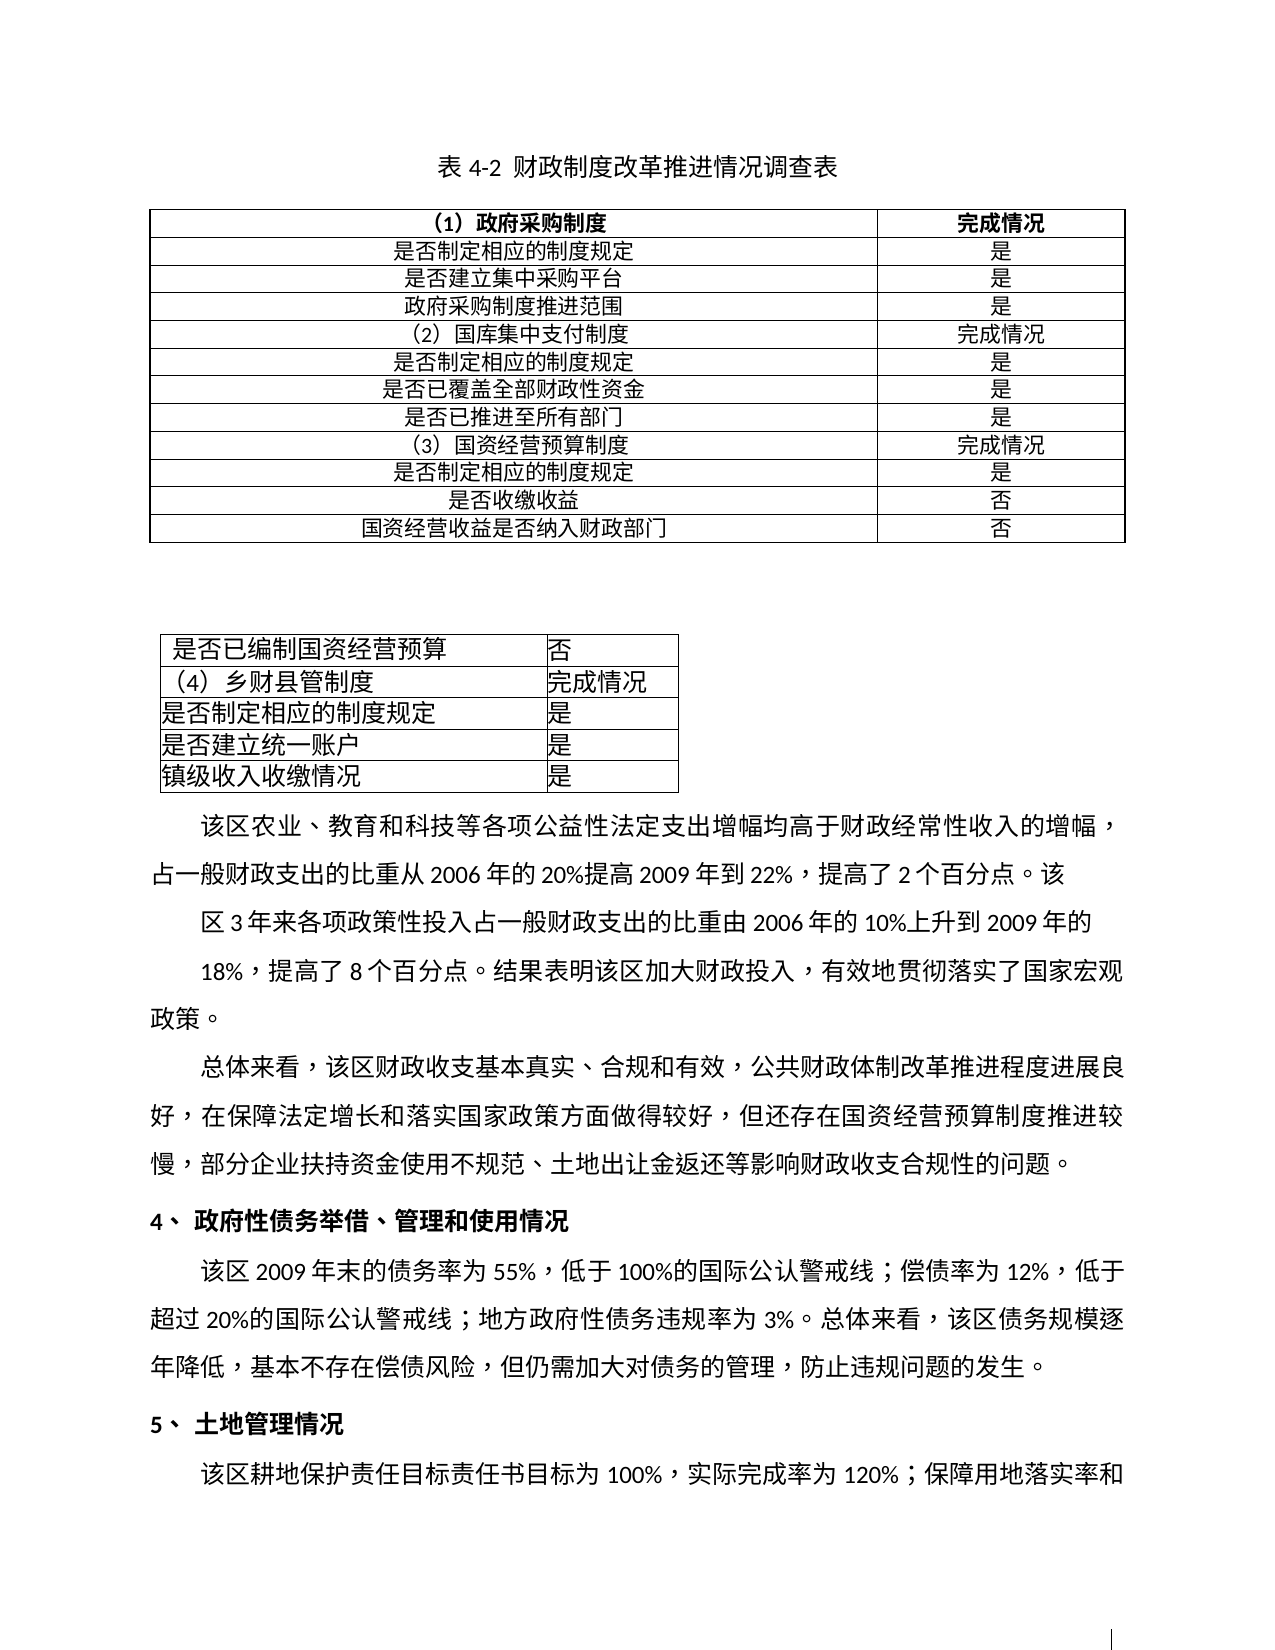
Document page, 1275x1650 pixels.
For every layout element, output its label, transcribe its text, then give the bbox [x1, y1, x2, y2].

table_cell 是否制定相应的制度规定 [151, 238, 877, 264]
table_cell 否 [878, 515, 1124, 542]
table_cell 政府采购制度推进范围 [151, 293, 877, 320]
text 总体来看，该区财政收支基本真实、合规和有效，公共财政体制改革推进程度进展良好，在保障法定增长和落实国家政策方面做得较好，但还存在国资经营预算制度推进较慢，部分企业扶持资金使用不规范、土地出让金返还等影响财政收支合规性的问题。 [150, 1034, 1125, 1179]
table_cell 完成情况 [548, 667, 678, 697]
table_cell 是 [878, 349, 1124, 375]
table_cell 是否制定相应的制度规定 [151, 460, 877, 486]
table_cell 是否制定相应的制度规定 [151, 349, 877, 375]
table_cell 是 [878, 376, 1124, 403]
table_cell 是 [878, 238, 1124, 264]
table_cell 镇级收入收缴情况 [161, 761, 547, 792]
table_cell 是否已推进至所有部门 [151, 404, 877, 431]
text 区3年来各项政策性投入占一般财政支出的比重由2006年的10%上升到2009年的 [150, 889, 1125, 938]
table_cell 是 [548, 761, 678, 792]
subtitle 4、 政府性债务举借、管理和使用情况 [150, 1204, 1125, 1238]
table_cell 是 [548, 730, 678, 760]
table_cell 是 [548, 698, 678, 729]
table_cell 是否收缴收益 [151, 487, 877, 514]
table_cell 完成情况 [878, 321, 1124, 348]
table_cell 完成情况 [878, 432, 1124, 458]
subtitle 5、 土地管理情况 [150, 1407, 1125, 1441]
table_cell （2）国库集中支付制度 [151, 321, 877, 348]
table_cell 否 [878, 487, 1124, 514]
table_cell 是 [878, 404, 1124, 431]
table_header 是否已编制国资经营预算 [161, 635, 547, 666]
table_cell 是否已覆盖全部财政性资金 [151, 376, 877, 403]
text 该区2009年末的债务率为55%，低于100%的国际公认警戒线；偿债率为12%，低于超过20%的国际公认警戒线；地方政府性债务违规率为3%。总体来看，该区债务规模逐年降低，基本不存在偿债风险，但仍需加大对债务的管理，防止违规问题的发生。 [150, 1238, 1125, 1383]
table_header 完成情况 [878, 210, 1124, 237]
table_cell 是 [878, 266, 1124, 292]
text 表 4-2 财政制度改革推进情况调查表 [150, 150, 1125, 184]
table_cell 国资经营收益是否纳入财政部门 [151, 515, 877, 542]
table_cell 是否建立集中采购平台 [151, 266, 877, 292]
text 18%，提高了8个百分点。结果表明该区加大财政投入，有效地贯彻落实了国家宏观政策。 [150, 938, 1125, 1034]
table_cell （4）乡财县管制度 [161, 667, 547, 697]
table_cell 是否制定相应的制度规定 [161, 698, 547, 729]
table_cell 是否建立统一账户 [161, 730, 547, 760]
text 该区农业、教育和科技等各项公益性法定支出增幅均高于财政经常性收入的增幅， 占一般财政支出的比重从2006年的20%提高2009年到22%，提高了2个百分点。该 [150, 793, 1125, 889]
table_cell 是 [878, 460, 1124, 486]
table_cell 是 [878, 293, 1124, 320]
table_cell （3）国资经营预算制度 [151, 432, 877, 458]
table_header （1）政府采购制度 [151, 210, 877, 237]
table_header 否 [548, 635, 678, 666]
